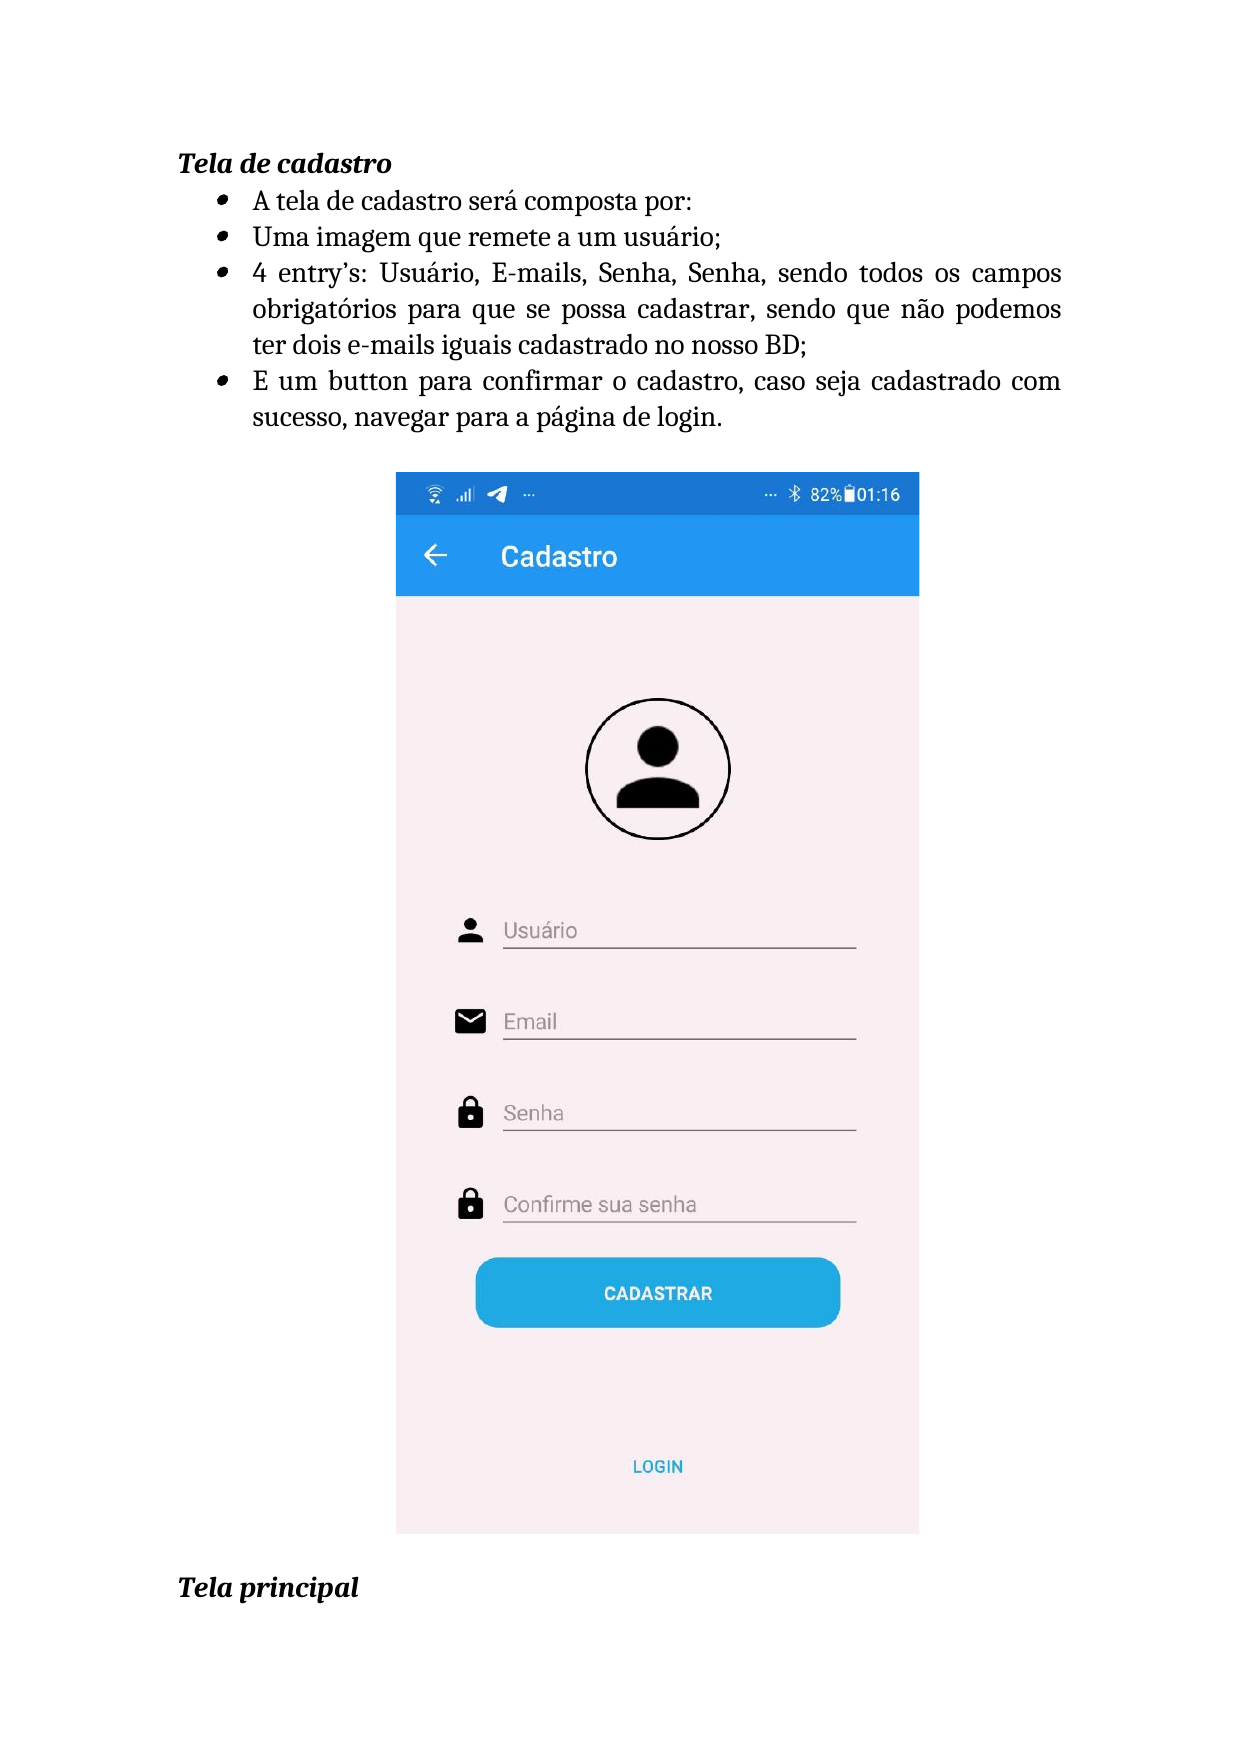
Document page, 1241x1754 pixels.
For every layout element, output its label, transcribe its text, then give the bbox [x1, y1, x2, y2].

list Tela principal [177, 1572, 1063, 1605]
picture [395, 472, 920, 1534]
list E um button para confirmar o cadastro, caso seja cadastrado com sucesso, navegar para a página de login. [215, 364, 1063, 434]
list 4 entry’s: Usuário, E-mails, Senha, Senha, sendo todos os campos obrigatórios para que se possa cadastrar, sendo que não podemos ter dois e-mails iguais cadastrado no nosso BD; [215, 256, 1063, 362]
list A tela de cadastro será composta por: [215, 184, 1063, 217]
list Uma imagem que remete a um usuário; [215, 220, 1063, 253]
list Tela de cadastro [177, 148, 1063, 181]
